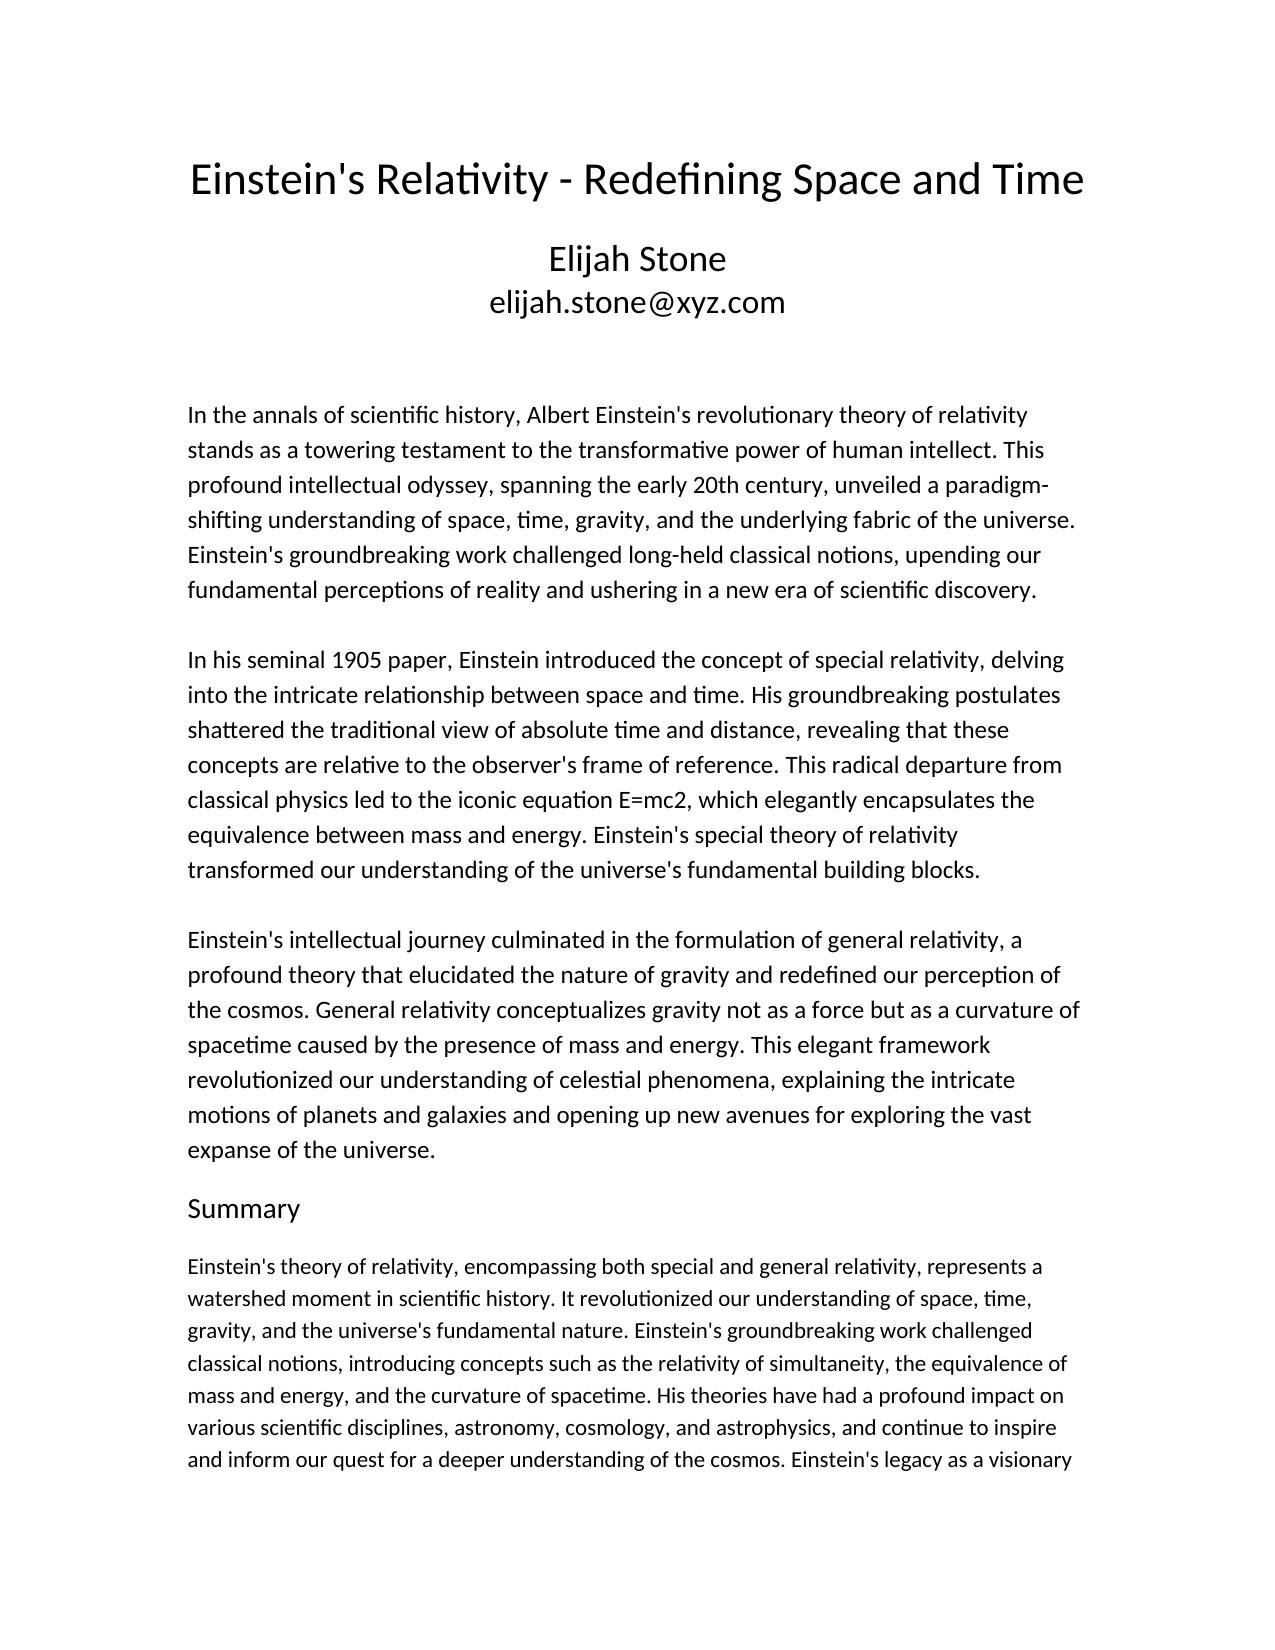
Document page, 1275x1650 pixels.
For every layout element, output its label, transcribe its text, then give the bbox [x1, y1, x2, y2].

text Elijah Stone [187, 235, 1087, 281]
text Summary [187, 1190, 1087, 1226]
text Einstein's Relativity - Redefining Space and Time [187, 150, 1087, 206]
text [187, 1252, 1087, 1473]
text In the annals of scientific history, Albert Einstein's revolutionary theory of relativity stands as a towering testament to the transformative power of human intellect. This profound intellectual odyssey, spanning the early 20th century, unveiled a paradigm-shifting understanding of space, time, gravity, and the underlying fabric of the universe. Einstein's groundbreaking work challenged long-held classical notions, upending our fundamental perceptions of reality and ushering in a new era of scientific discovery. In his seminal 1905 paper, Einstein introduced the concept of special relativity, delving into the intricate relationship between space and time. His groundbreaking postulates shattered the traditional view of absolute time and distance, revealing that these concepts are relative to the observer's frame of reference. This radical departure from classical physics led to the iconic equation E=mc2, which elegantly encapsulates the equivalence between mass and energy. Einstein's special theory of relativity transformed our understanding of the universe's fundamental building blocks. Einstein's intellectual journey culminated in the formulation of general relativity, a profound theory that elucidated the nature of gravity and redefined our perception of the cosmos. General relativity conceptualizes gravity not as a force but as a curvature of spacetime caused by the presence of mass and energy. This elegant framework revolutionized our understanding of celestial phenomena, explaining the intricate motions of planets and galaxies and opening up new avenues for exploring the vast expanse of the universe. [187, 399, 1087, 1165]
text elijah.stone@xyz.com [187, 281, 1087, 322]
